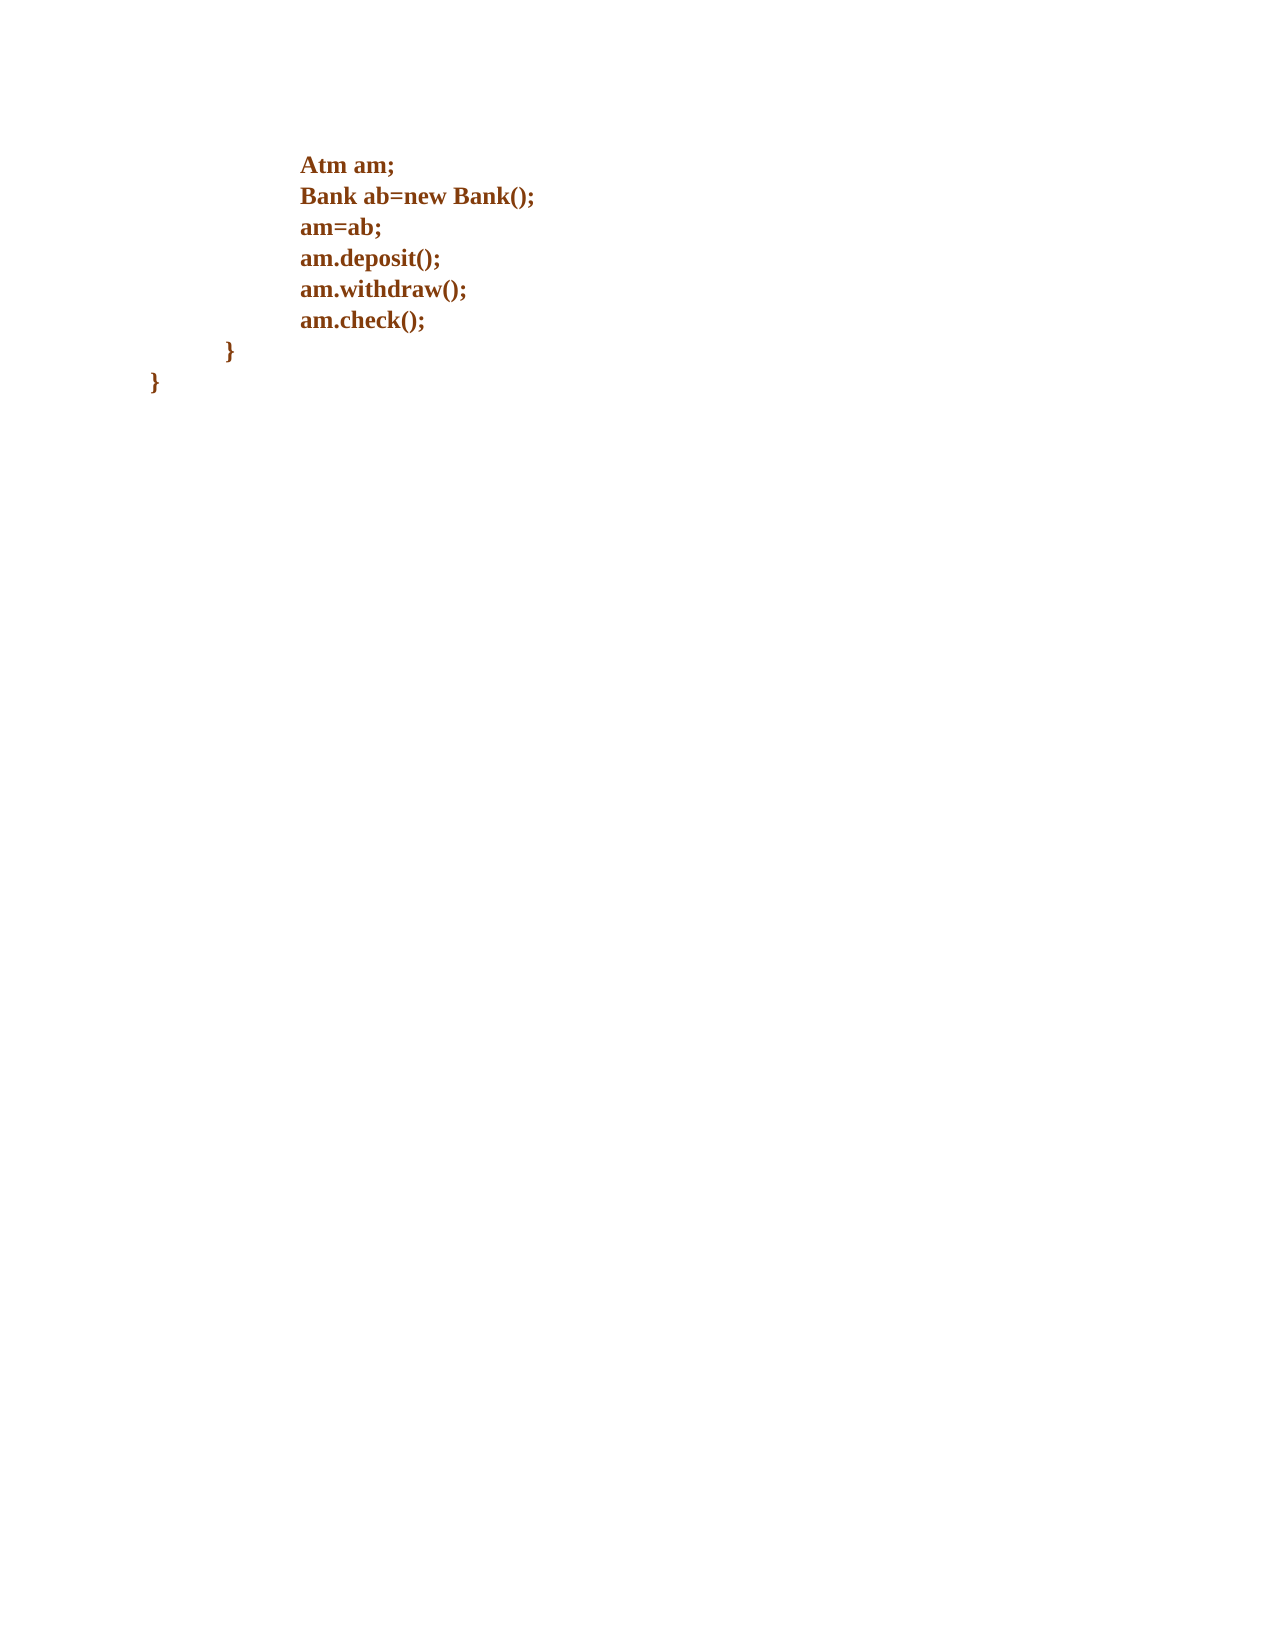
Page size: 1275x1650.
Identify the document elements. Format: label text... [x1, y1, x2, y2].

text am.check(); [150, 305, 1125, 334]
text } [150, 336, 1125, 365]
text am.deposit(); [150, 243, 1125, 272]
text } [150, 367, 1125, 396]
text am.withdraw(); [150, 274, 1125, 303]
text Bank ab=new Bank(); [150, 181, 1125, 210]
text am=ab; [150, 212, 1125, 241]
text Atm am; [150, 150, 1125, 179]
